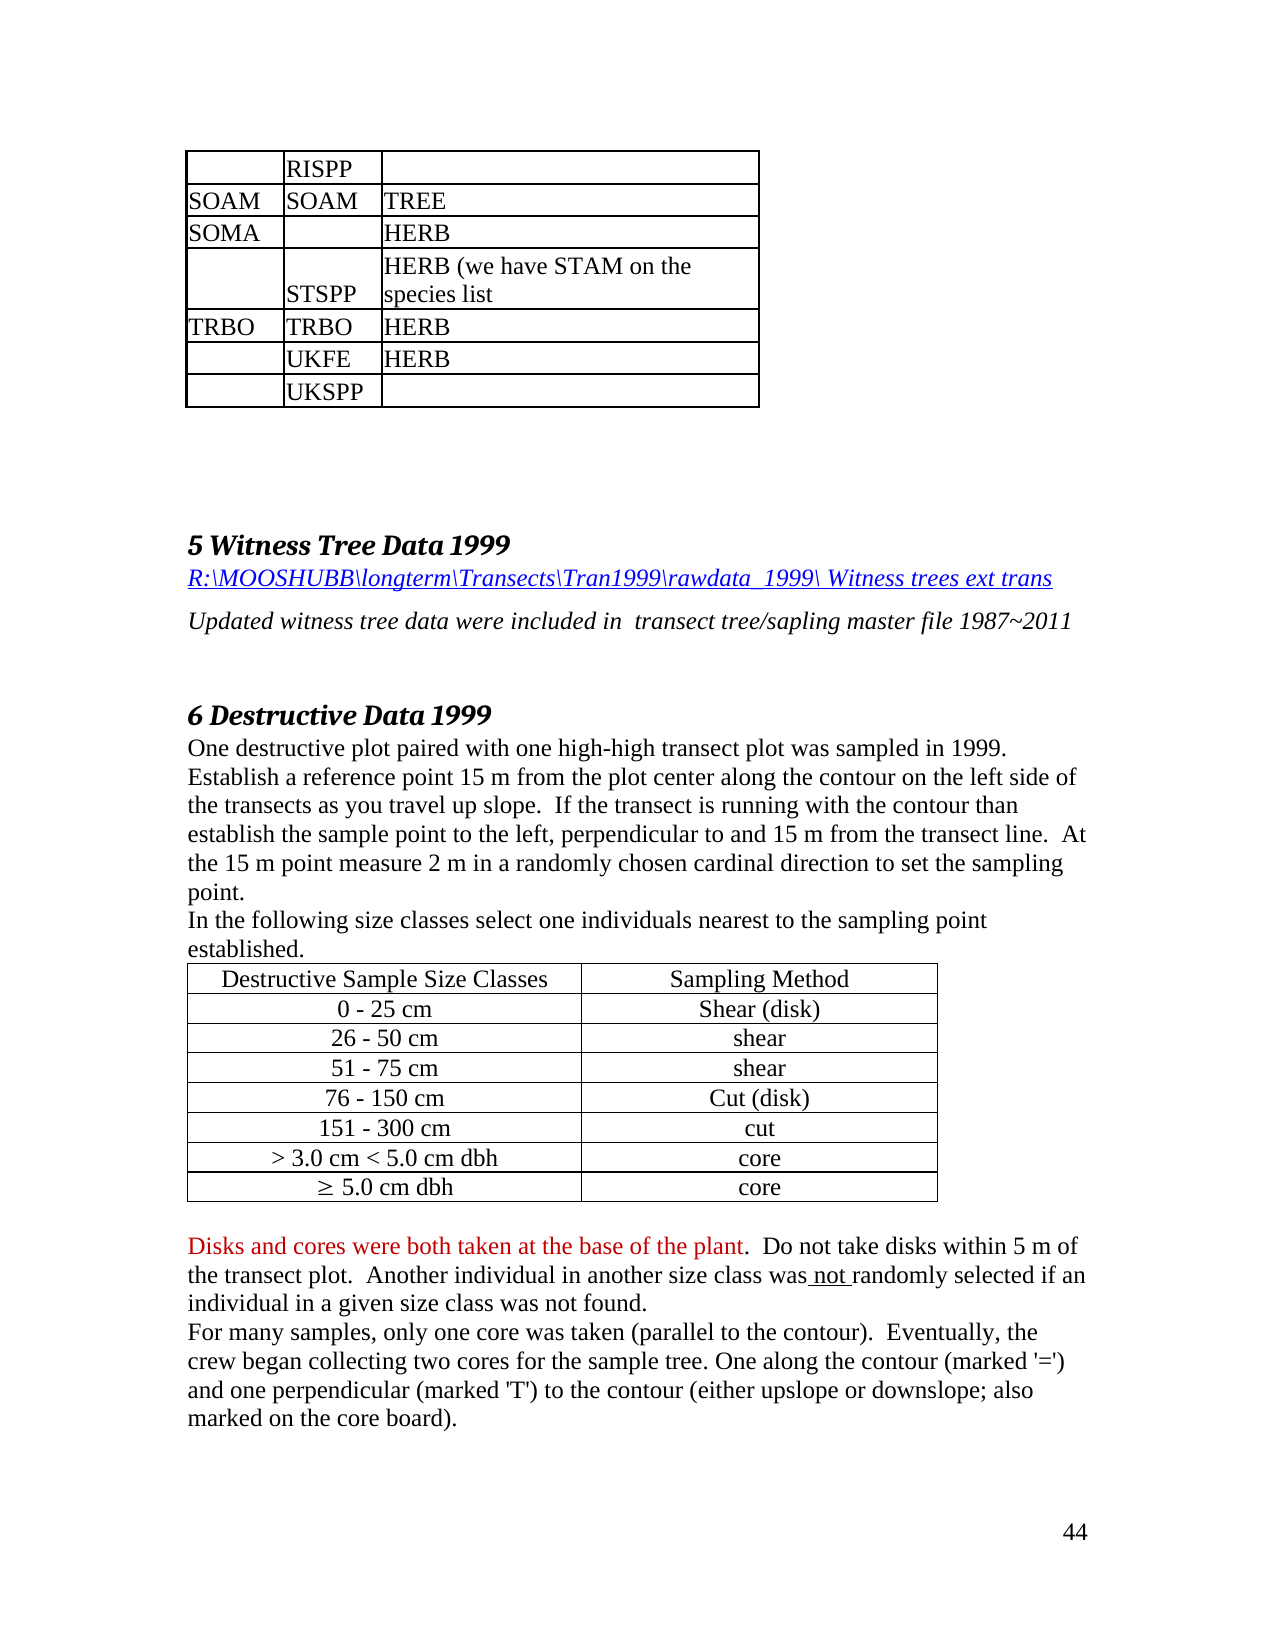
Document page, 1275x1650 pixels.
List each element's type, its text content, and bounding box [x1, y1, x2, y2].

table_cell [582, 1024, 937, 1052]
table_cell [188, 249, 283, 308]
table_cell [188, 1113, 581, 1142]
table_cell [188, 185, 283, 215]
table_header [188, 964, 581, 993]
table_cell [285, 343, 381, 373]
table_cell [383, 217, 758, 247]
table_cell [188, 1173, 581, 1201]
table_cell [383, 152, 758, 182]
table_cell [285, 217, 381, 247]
text One destructive plot paired with one high-high transect plot was sampled in 1999. [187, 733, 1087, 762]
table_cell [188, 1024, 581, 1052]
text Disks and cores were both taken at the base of the plant. Do not take disks within 5 m of the transect plot. Another individual in another size class was not randomly selected if an individual in a given size class was not found. [187, 1231, 1087, 1317]
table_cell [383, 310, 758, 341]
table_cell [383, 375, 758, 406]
subtitle 6 Destructive Data 1999 [187, 699, 1087, 733]
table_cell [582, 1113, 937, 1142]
text R:\MOOSHUBB\longterm\Transects\Tran1999\rawdata_1999\ Witness trees ext trans [187, 563, 1087, 592]
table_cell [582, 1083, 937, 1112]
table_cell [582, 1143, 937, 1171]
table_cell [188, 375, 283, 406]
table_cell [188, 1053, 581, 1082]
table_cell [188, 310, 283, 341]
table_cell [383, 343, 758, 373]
text For many samples, only one core was taken (parallel to the contour). Eventually, the crew began collecting two cores for the sample tree. One along the contour (marked '=') and one perpendicular (marked 'T') to the contour (either upslope or downslope; also marked on the core board). [187, 1317, 1087, 1432]
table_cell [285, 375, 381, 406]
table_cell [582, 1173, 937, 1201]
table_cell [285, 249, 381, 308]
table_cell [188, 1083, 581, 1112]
subtitle 5 Witness Tree Data 1999 [187, 529, 1087, 563]
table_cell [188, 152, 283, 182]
text In the following size classes select one individuals nearest to the sampling point established. [187, 905, 1087, 963]
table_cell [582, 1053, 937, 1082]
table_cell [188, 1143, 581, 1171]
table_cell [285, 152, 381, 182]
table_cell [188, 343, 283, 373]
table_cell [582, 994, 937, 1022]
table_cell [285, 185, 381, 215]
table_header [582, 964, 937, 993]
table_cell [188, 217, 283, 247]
text Updated witness tree data were included in transect tree/sapling master file 1987~2011 [187, 606, 1087, 635]
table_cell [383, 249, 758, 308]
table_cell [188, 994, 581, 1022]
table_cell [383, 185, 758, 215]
text Establish a reference point 15 m from the plot center along the contour on the left side of the transects as you travel up slope. If the transect is running with the contour than establish the sample point to the left, perpendicular to and 15 m from the transect line. At the 15 m point measure 2 m in a randomly chosen cardinal direction to set the sampling point. [187, 762, 1087, 905]
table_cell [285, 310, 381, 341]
